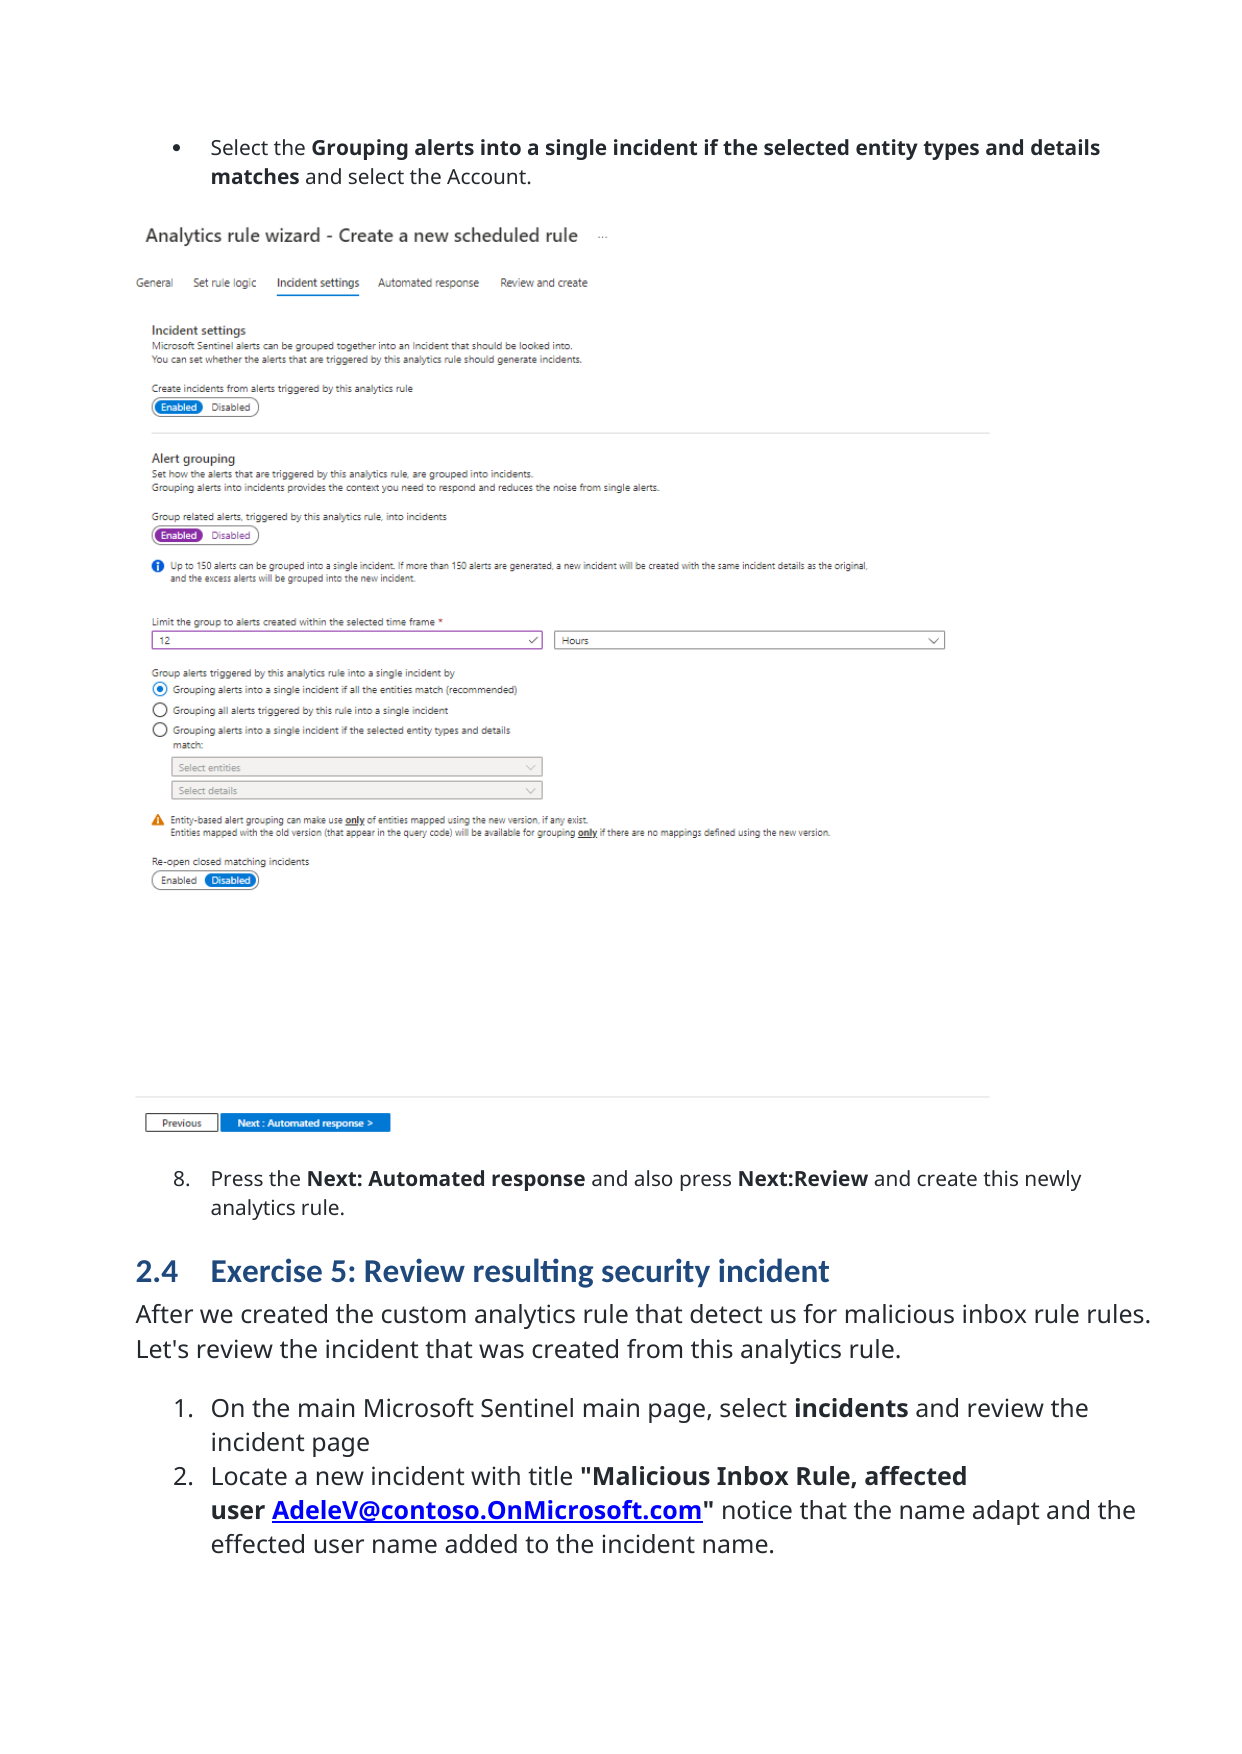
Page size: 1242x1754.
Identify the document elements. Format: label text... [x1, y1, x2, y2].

list Locate a new incident with title "Malicious Inbox Rule, affected user AdeleV@contoso.OnMicrosoft.com" notice that the name adapt and the effected user name added to the incident name. [173, 1458, 1152, 1561]
picture [135, 219, 990, 1135]
subtitle Exercise 5: Review resulting security incident [135, 1250, 1152, 1291]
list Press the Next: Automated response and also press Next:Review and create this newly analytics rule. [173, 1164, 1152, 1221]
list Select the Grouping alerts into a single incident if the selected entity types and details matches and select the Account. [173, 133, 1152, 190]
text After we created the custom analytics rule that detect us for malicious inbox rule rules. Let's review the incident that was created from this analytics rule. [135, 1297, 1152, 1365]
list On the main Microsoft Sentinel main page, select incidents and review the incident page [173, 1390, 1152, 1458]
